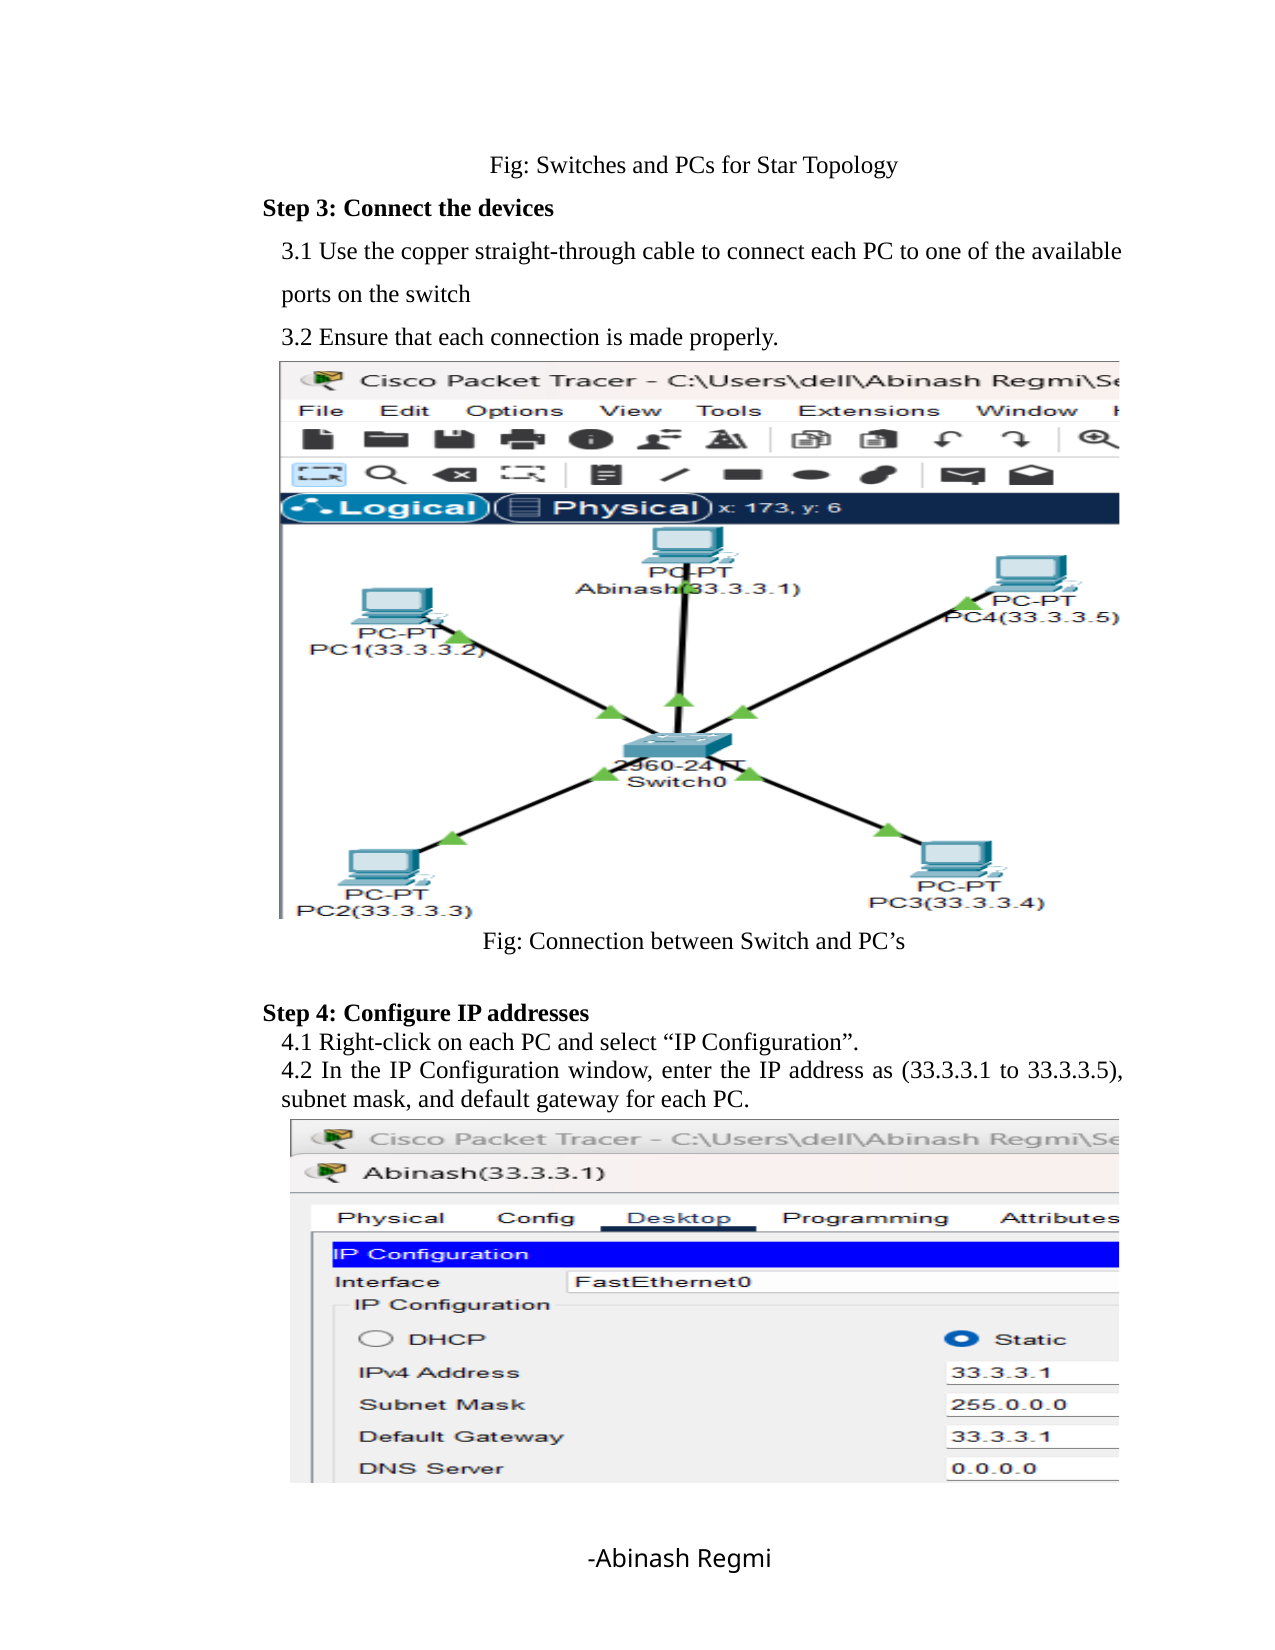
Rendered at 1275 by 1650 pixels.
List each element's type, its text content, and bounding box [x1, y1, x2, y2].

text 4.1 Right-click on each PC and select “IP Configuration”. [262, 1027, 1125, 1056]
text 3.1 Use the copper straight-through cable to connect each PC to one of the available ports on the switch [262, 236, 1125, 308]
text Step 3: Connect the devices [262, 193, 1125, 222]
text 4.2 In the IP Configuration window, enter the IP address as (33.3.3.1 to 33.3.3.5), subnet mask, and default gateway for each PC. [262, 1056, 1125, 1113]
text Step 4: Configure IP addresses [262, 998, 1125, 1027]
picture [279, 361, 1120, 919]
picture [290, 1119, 1120, 1483]
text 3.2 Ensure that each connection is made properly. [262, 322, 1125, 351]
text Fig: Switches and PCs for Star Topology [262, 150, 1125, 179]
text Fig: Connection between Switch and PC’s [262, 926, 1125, 955]
